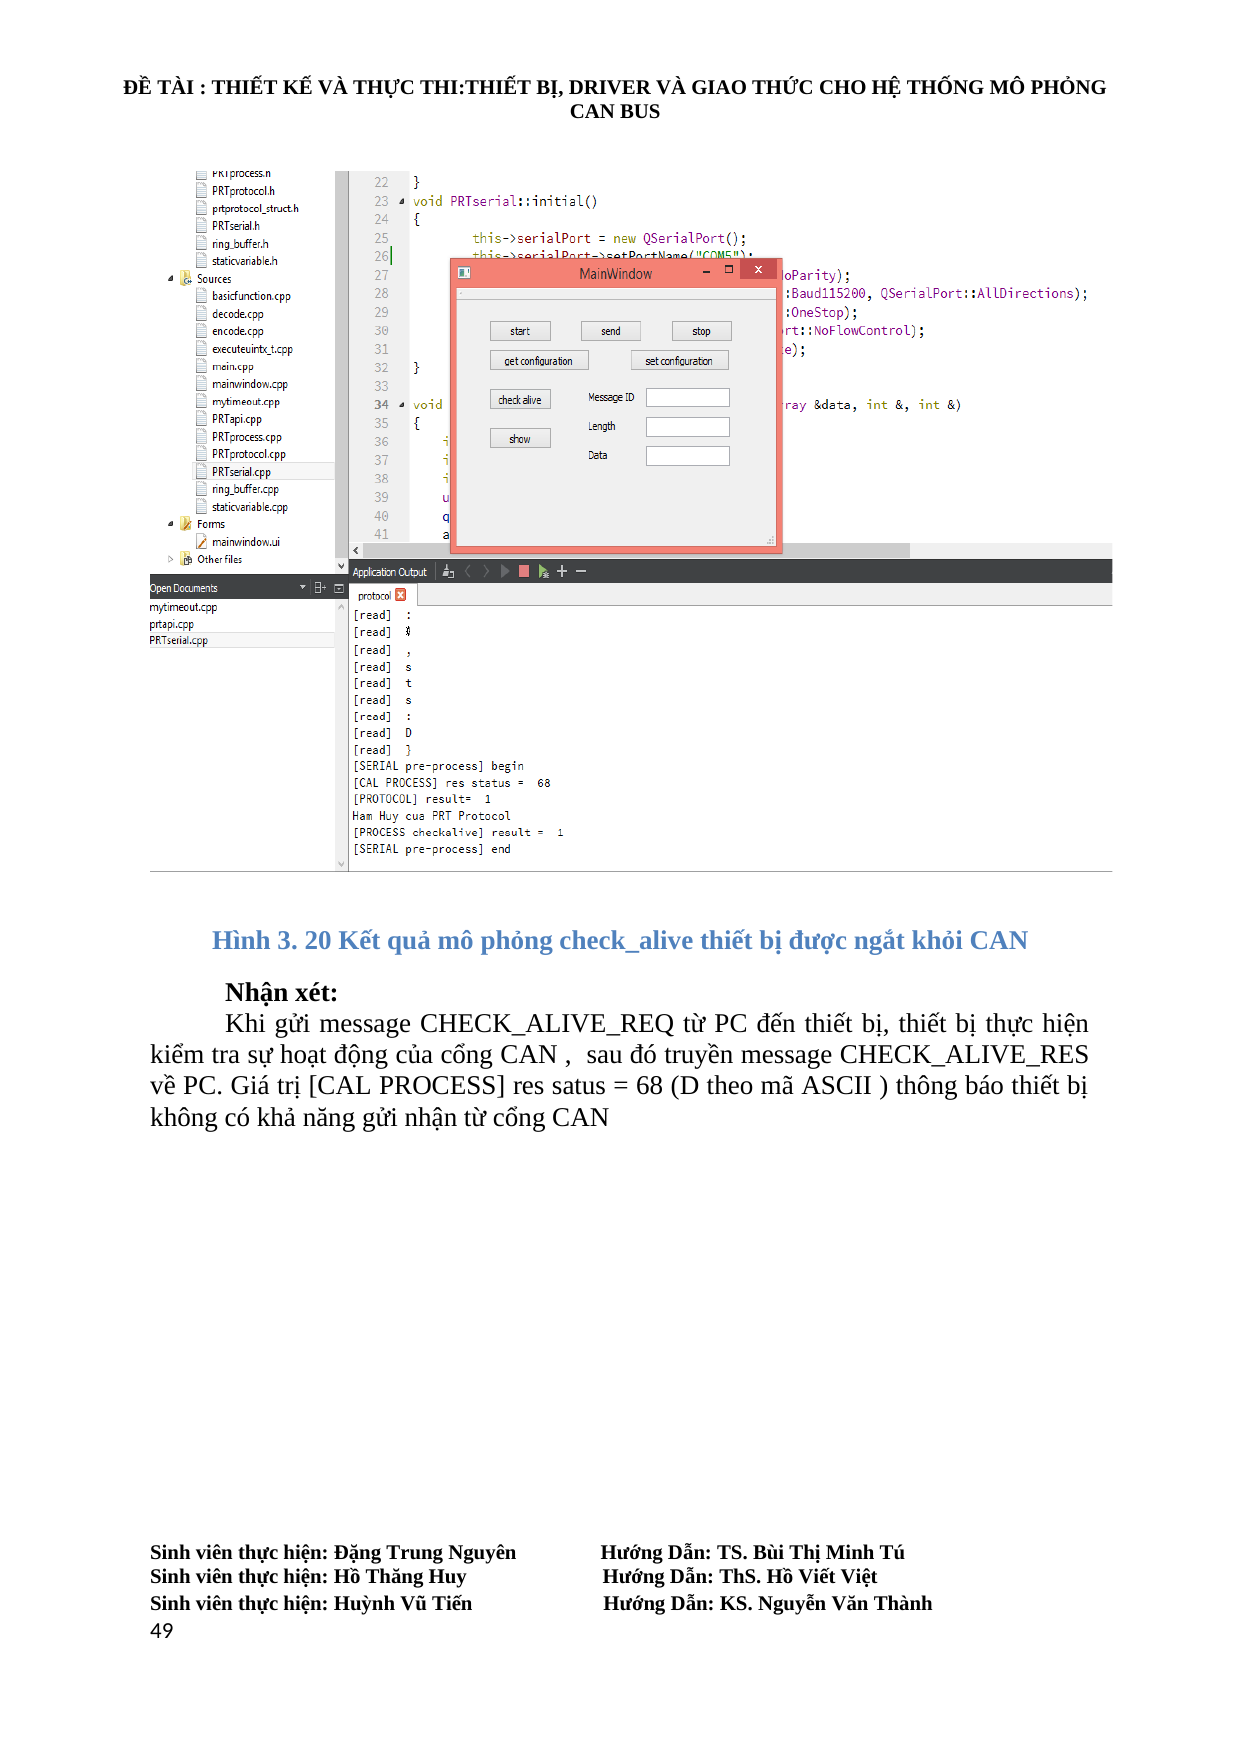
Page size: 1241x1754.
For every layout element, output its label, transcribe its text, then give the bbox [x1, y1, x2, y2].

list Nhận xét: [225, 976, 1090, 1007]
text Hình 3. 20 Kết quả mô phỏng check_alive thiết bị được ngắt khỏi CAN [150, 924, 1090, 955]
text Khi gửi message CHECK_ALIVE_REQ từ PC đến thiết bị, thiết bị thực hiện kiểm tra sự hoạt động của cổng CAN , sau đó truyền message CHECK_ALIVE_RES về PC. Giá trị [CAL PROCESS] res satus = 68 (D theo mã ASCII ) thông báo thiết bị không có khả năng gửi nhận từ cổng CAN [150, 1007, 1090, 1132]
picture [150, 171, 1113, 872]
